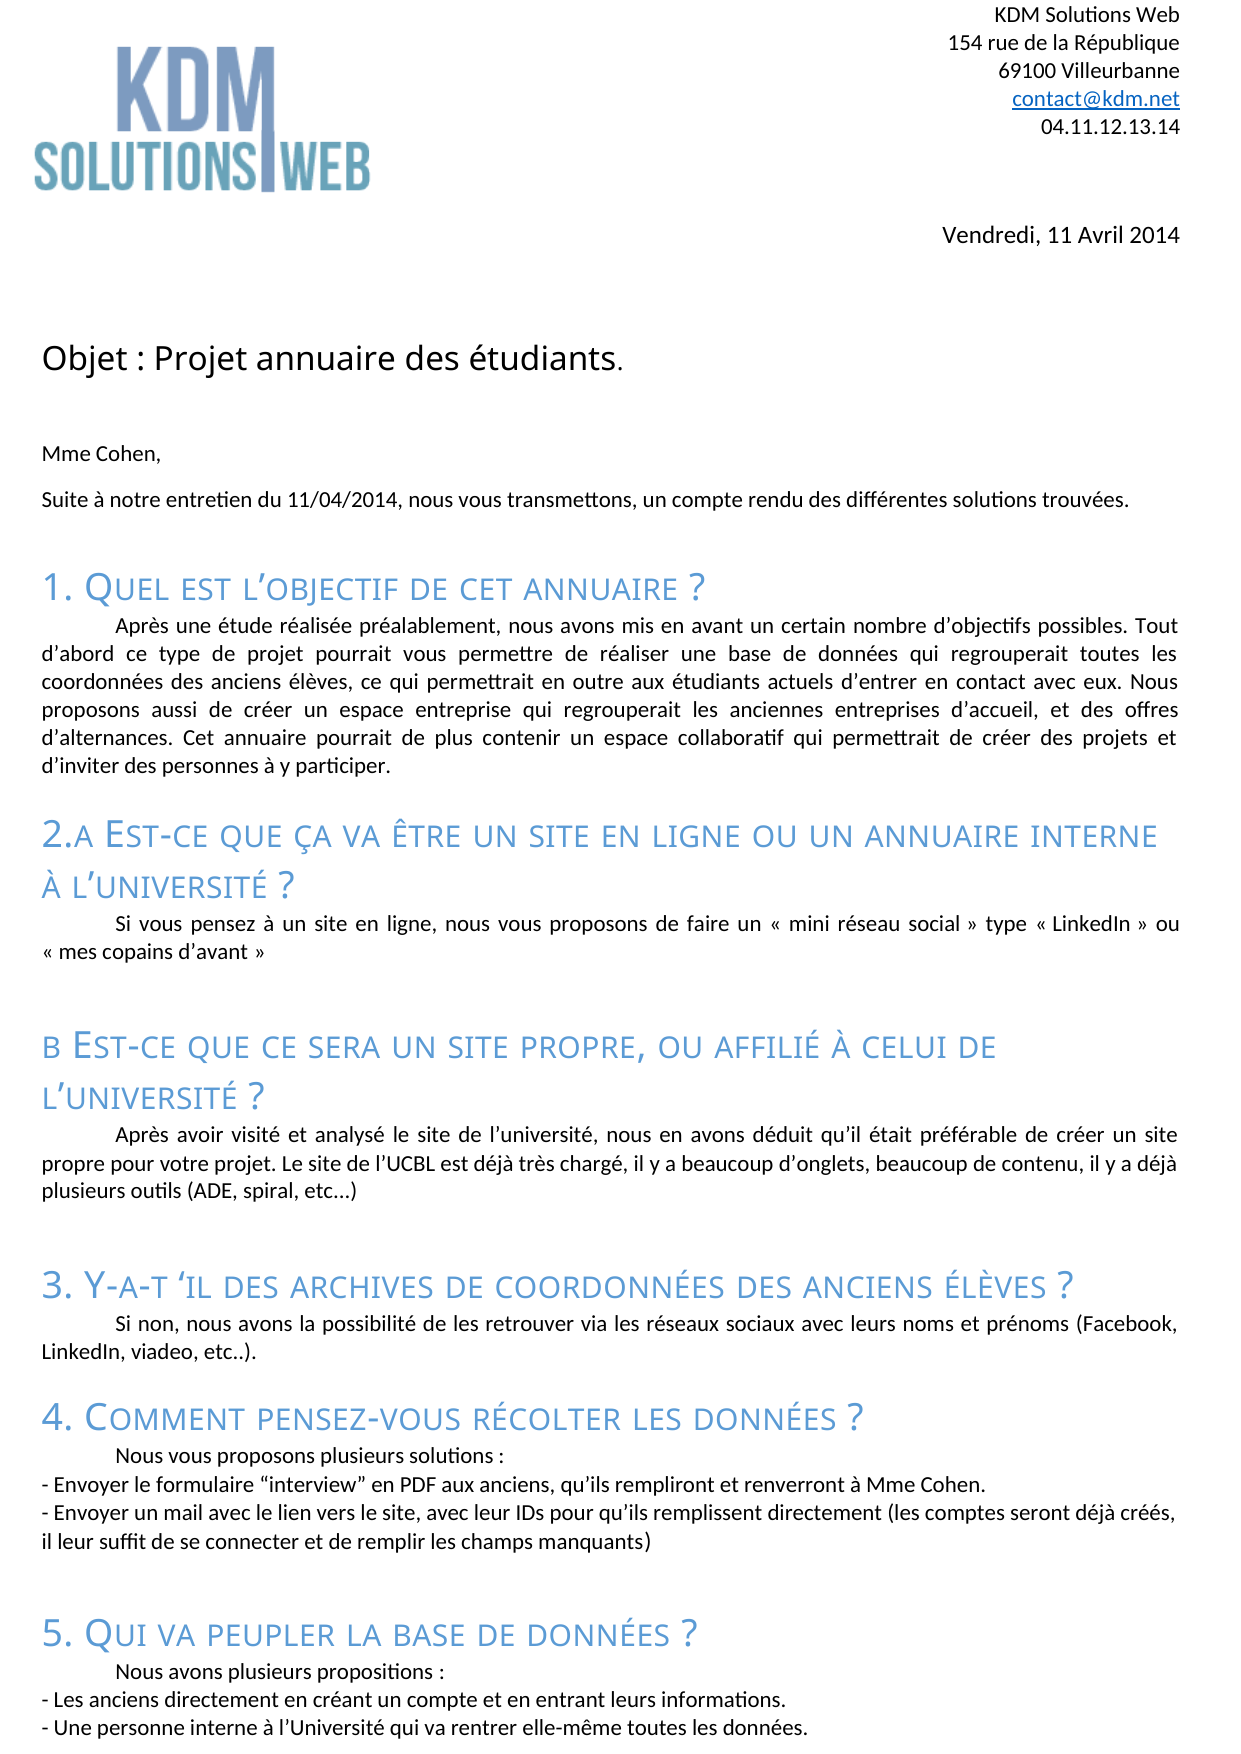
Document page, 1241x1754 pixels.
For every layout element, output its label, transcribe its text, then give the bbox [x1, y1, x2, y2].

text 69100 Villeurbanne [41, 56, 1180, 84]
text Après avoir visité et analysé le site de l’université, nous en avons déduit qu’il était préférable de créer un site propre pour votre projet. Le site de l’UCBL est déjà très chargé, il y a beaucoup d’onglets, beaucoup de contenu, il y a déjà plusieurs outils (ADE, spiral, etc...) [41, 1121, 1180, 1205]
text Nous avons plusieurs propositions : [41, 1657, 1180, 1685]
text Objet : Projet annuaire des étudiants. [41, 334, 1180, 380]
text - Envoyer un mail avec le lien vers le site, avec leur IDs pour qu’ils remplissent directement (les comptes seront déjà créés, il leur suffit de se connecter et de remplir les champs manquants) [41, 1498, 1180, 1555]
text Nous vous proposons plusieurs solutions : [41, 1442, 1180, 1470]
text 4. Comment pensez-vous récolter les données ? [41, 1391, 1180, 1442]
text Vendredi, 11 Avril 2014 [41, 219, 1180, 250]
text 5. Qui va peupler la base de données ? [41, 1606, 1180, 1657]
text Après une étude réalisée préalablement, nous avons mis en avant un certain nombre d’objectifs possibles. Tout d’abord ce type de projet pourrait vous permettre de réaliser une base de données qui regrouperait toutes les coordonnées des anciens élèves, ce qui permettrait en outre aux étudiants actuels d’entrer en contact avec eux. Nous proposons aussi de créer un espace entreprise qui regrouperait les anciennes entreprises d’accueil, et des offres d’alternances. Cet annuaire pourrait de plus contenir un espace collaboratif qui permettrait de créer des projets et d’inviter des personnes à y participer. [41, 611, 1180, 779]
text KDM Solutions Web [41, 0, 1180, 28]
text Suite à notre entretien du 11/04/2014, nous vous transmettons, un compte rendu des différentes solutions trouvées. [41, 486, 1180, 513]
text 154 rue de la République [41, 28, 1180, 56]
text Si vous pensez à un site en ligne, nous vous proposons de faire un « mini réseau social » type « LinkedIn » ou « mes copains d’avant » [41, 909, 1180, 965]
text 04.11.12.13.14 [41, 112, 1180, 140]
text - Envoyer le formulaire “interview” en PDF aux anciens, qu’ils rempliront et renverront à Mme Cohen. [41, 1470, 1180, 1498]
text 3. Y-a-t ‘il des archives de coordonnées des anciens élèves ? [41, 1258, 1180, 1309]
text - Une personne interne à l’Université qui va rentrer elle-même toutes les données. [41, 1713, 1180, 1741]
text b Est-ce que ce sera un site propre, ou affilié à celui de l’université ? [41, 1018, 1180, 1121]
text contact@kdm.net [41, 84, 1180, 112]
picture [0, 0, 414, 270]
text - Les anciens directement en créant un compte et en entrant leurs informations. [41, 1685, 1180, 1713]
text Mme Cohen, [41, 439, 1180, 467]
text 2.a Est-ce que ça va être un site en ligne ou un annuaire interne à l’université ? [41, 807, 1180, 909]
text Si non, nous avons la possibilité de les retrouver via les réseaux sociaux avec leurs noms et prénoms (Facebook, LinkedIn, viadeo, etc..). [41, 1309, 1180, 1365]
text 1. Quel est l’objectif de cet annuaire ? [41, 560, 1180, 611]
